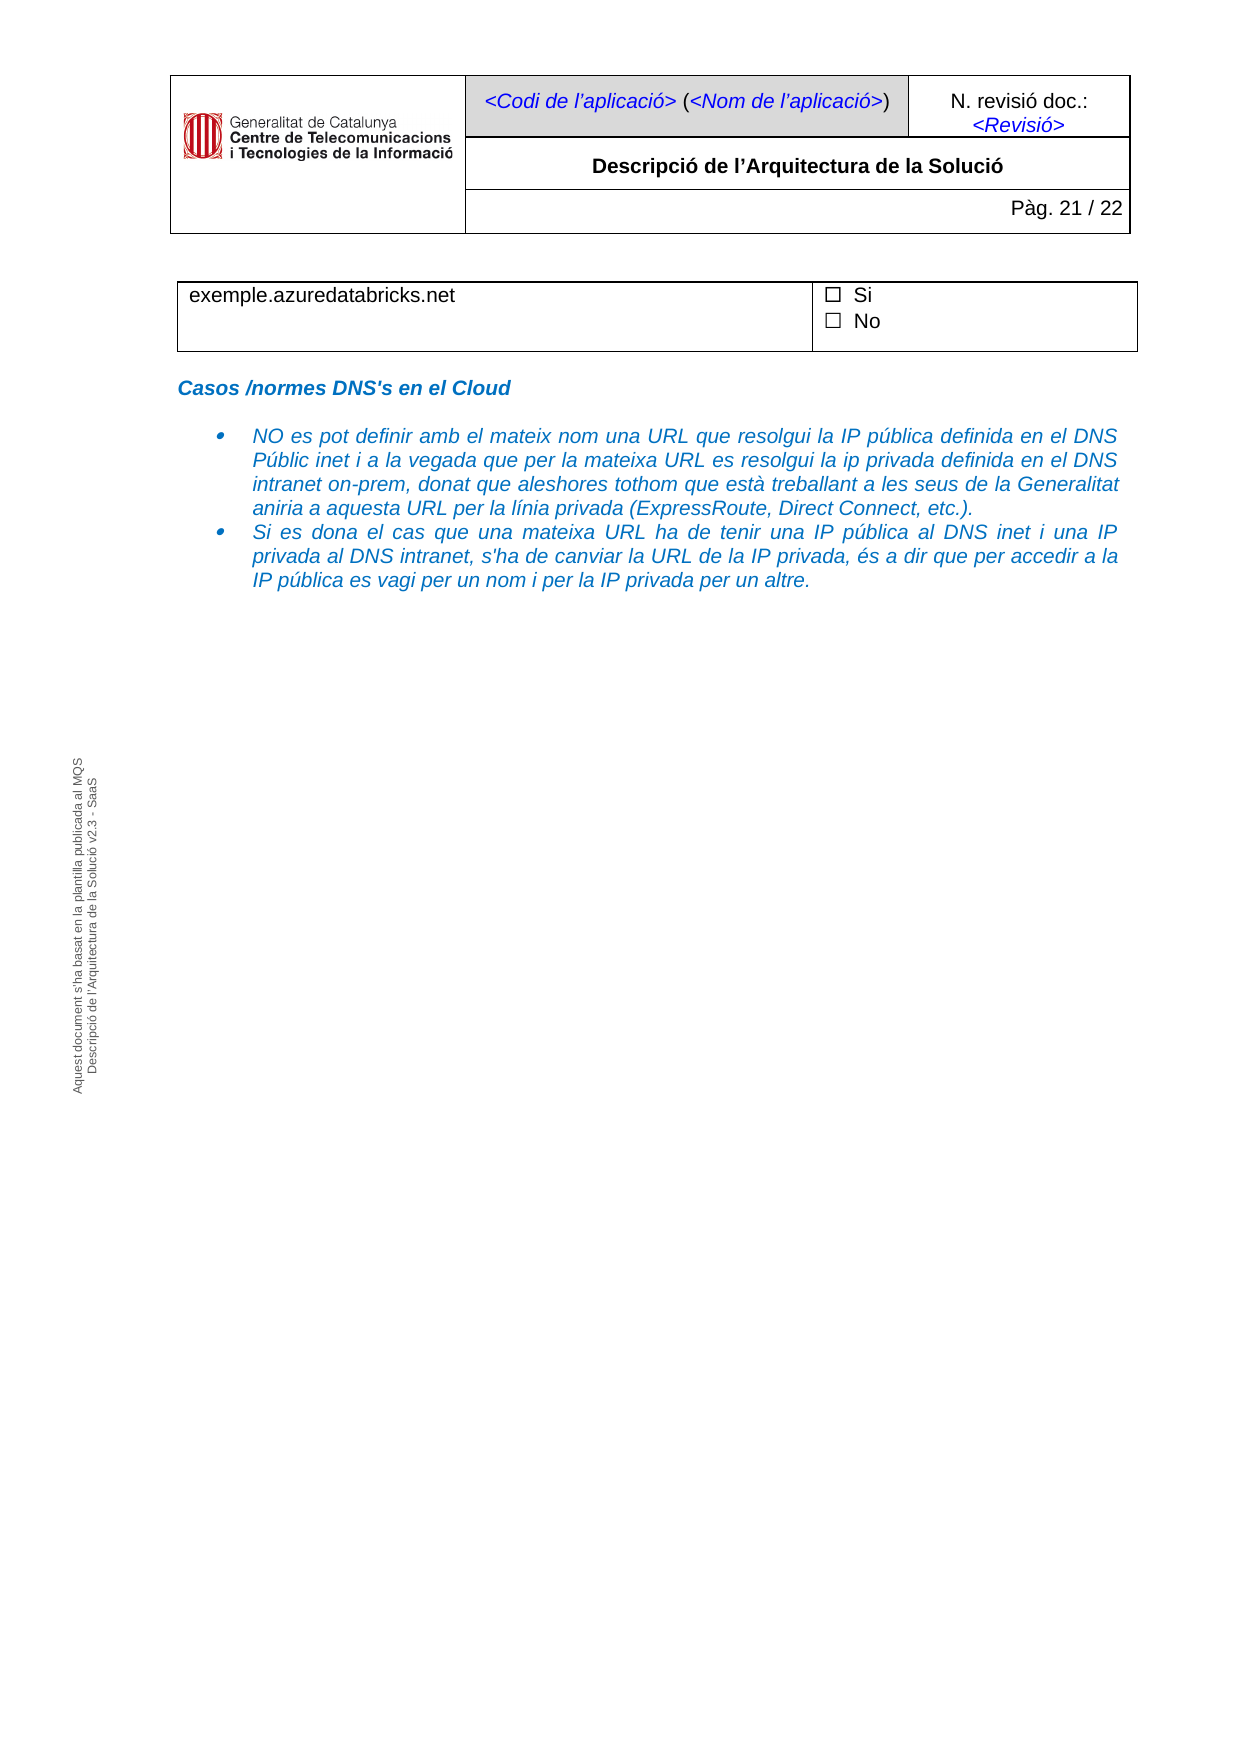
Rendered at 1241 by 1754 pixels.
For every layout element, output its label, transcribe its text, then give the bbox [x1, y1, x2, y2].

table_cell Si No [813, 283, 1137, 351]
table_cell exemple.azuredatabricks.net [178, 283, 812, 351]
list NO es pot definir amb el mateix nom una URL que resolgui la IP pública definida en el DNS Públic inet i a la vegada que per la mateixa URL es resolgui la ip privada definida en el DNS intranet on-prem, donat que aleshores tothom que està treballant a les seus de la Generalitat aniria a aquesta URL per la línia privada (ExpressRoute, Direct Connect, etc.). [215, 424, 1122, 520]
picture [183, 113, 453, 161]
text Casos /normes DNS's en el Cloud [177, 376, 1122, 400]
list Si es dona el cas que una mateixa URL ha de tenir una IP pública al DNS inet i una IP privada al DNS intranet, s'ha de canviar la URL de la IP privada, és a dir que per accedir a la IP pública es vagi per un nom i per la IP privada per un altre. [215, 520, 1122, 592]
